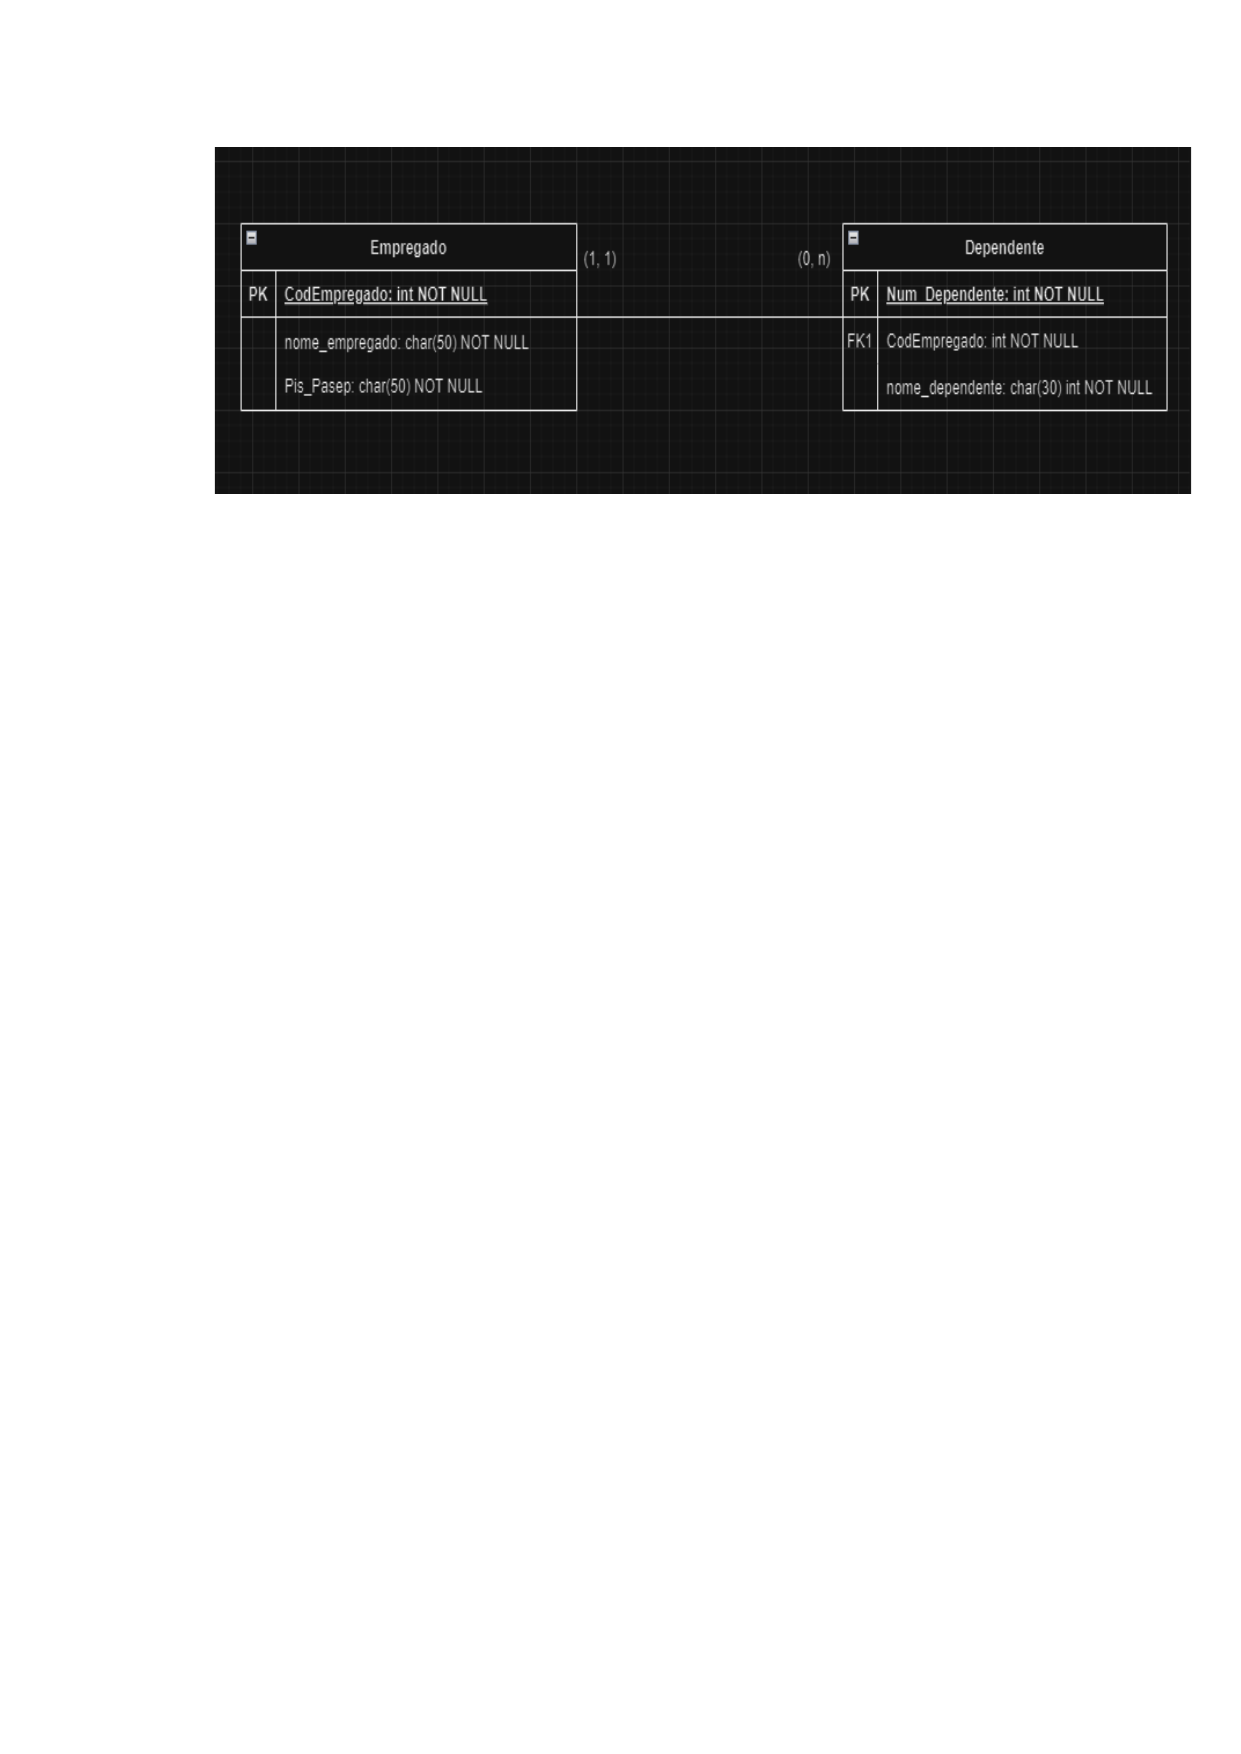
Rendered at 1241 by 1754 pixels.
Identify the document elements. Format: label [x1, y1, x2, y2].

picture [214, 147, 1192, 494]
